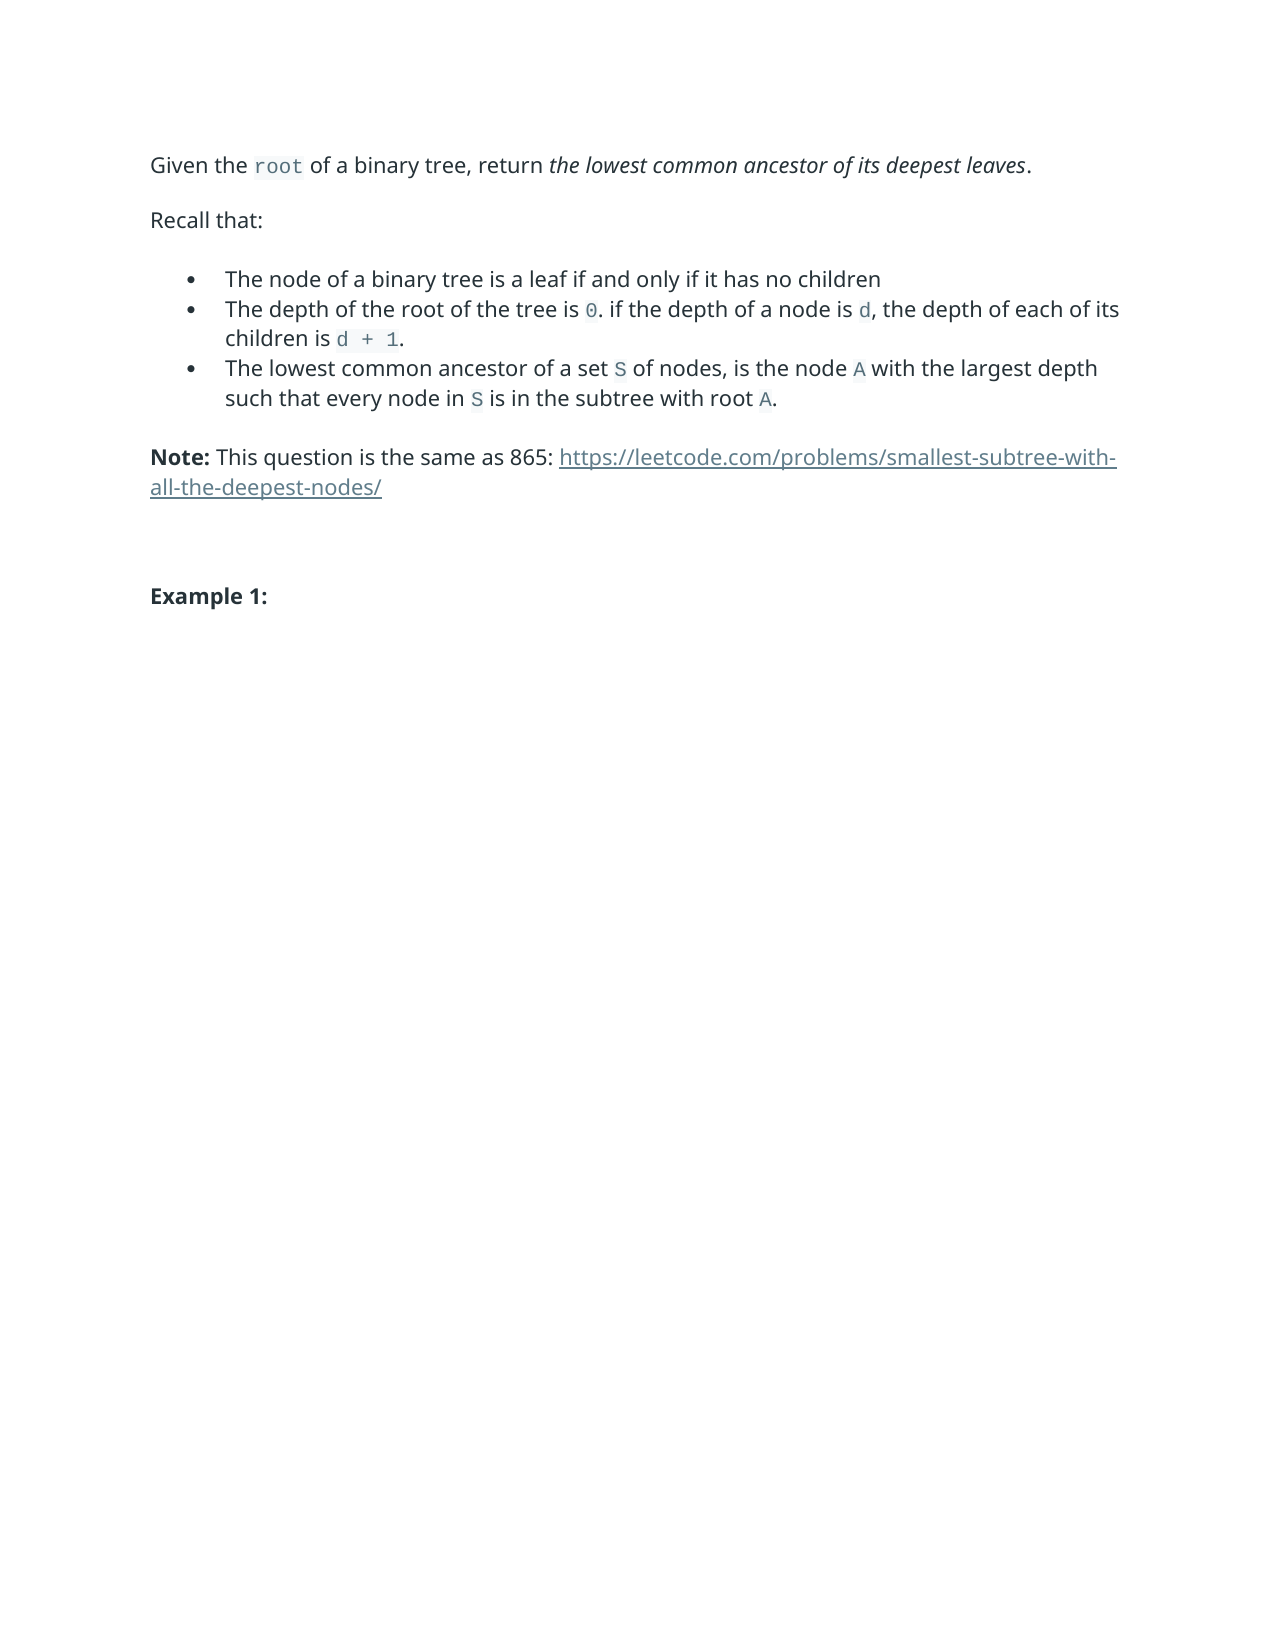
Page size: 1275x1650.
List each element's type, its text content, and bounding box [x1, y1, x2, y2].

list The lowest common ancestor of a set S of nodes, is the node A with the largest depth such that every node in S is in the subtree with root A. [187, 353, 1125, 413]
list The node of a binary tree is a leaf if and only if it has no children [187, 264, 1125, 293]
list The depth of the root of the tree is 0. if the depth of a node is d, the depth of each of its children is d + 1. [187, 293, 1125, 353]
text Recall that: [150, 205, 1125, 234]
text Note: This question is the same as 865: https://leetcode.com/problems/smallest-subtree-with-all-the-deepest-nodes/ [150, 442, 1125, 501]
text Given the root of a binary tree, return the lowest common ancestor of its deepest leaves. [150, 150, 1125, 180]
text Example 1: [150, 581, 1125, 611]
